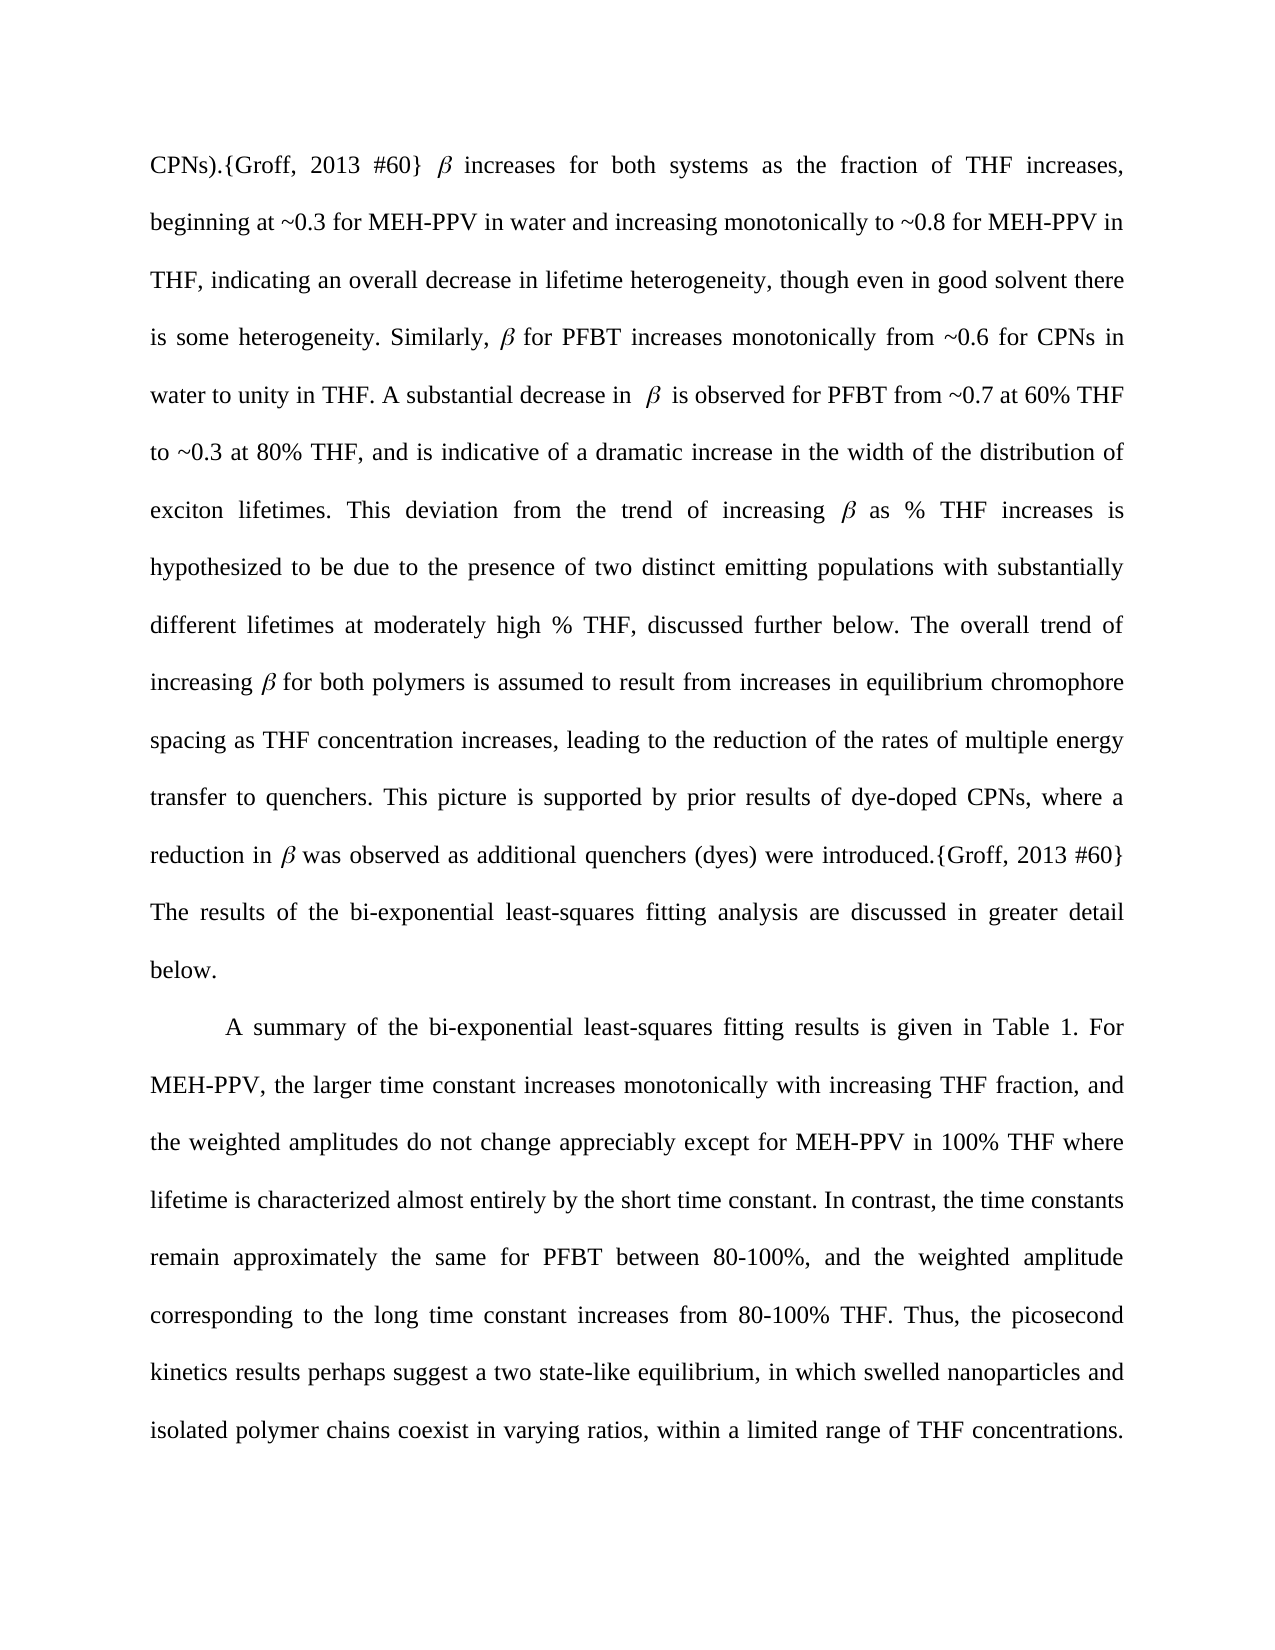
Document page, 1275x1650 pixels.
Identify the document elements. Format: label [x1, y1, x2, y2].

text [150, 1012, 1125, 1444]
text [150, 150, 1125, 984]
